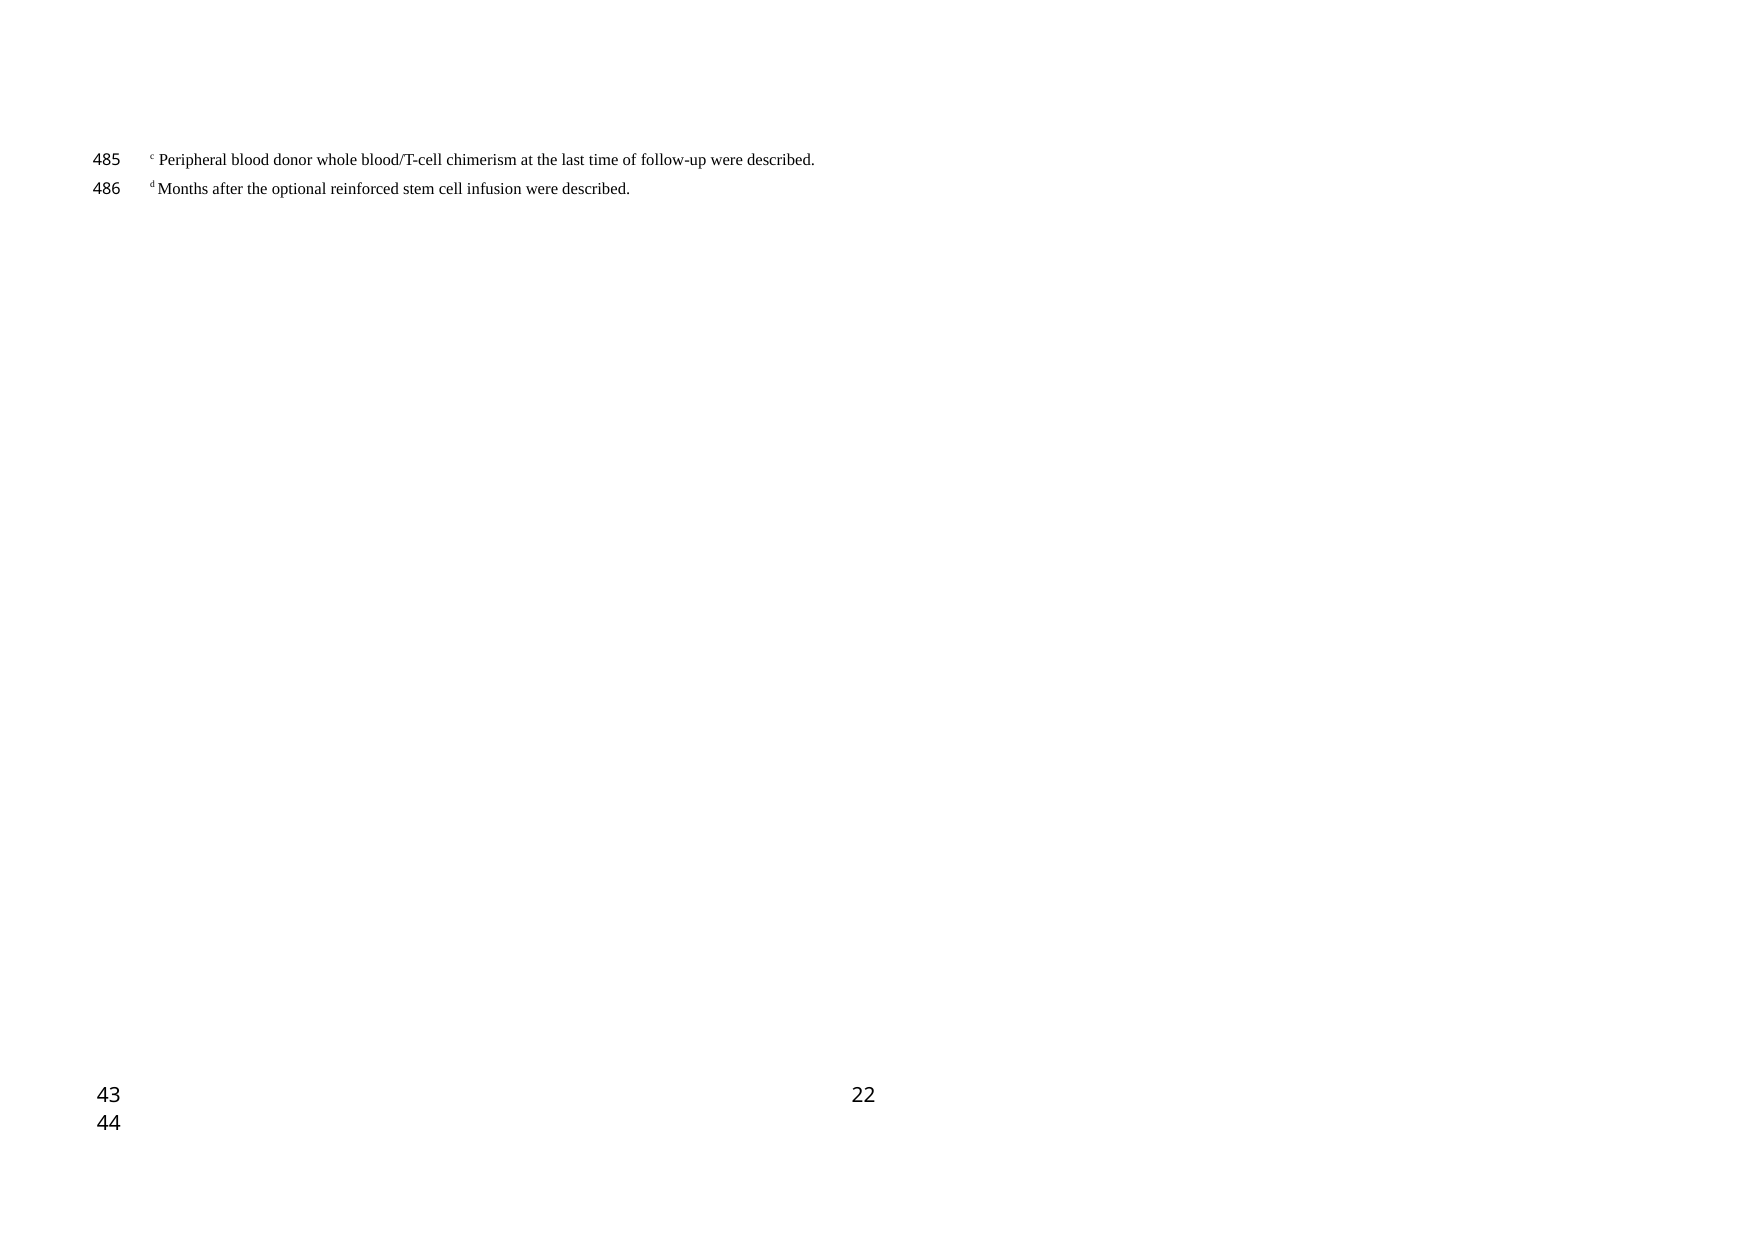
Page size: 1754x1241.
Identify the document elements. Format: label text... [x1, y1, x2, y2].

text d Months after the optional reinforced stem cell infusion were described. [150, 179, 1582, 198]
text c Peripheral blood donor whole blood/T-cell chimerism at the last time of follow-up were described. [150, 150, 1582, 169]
